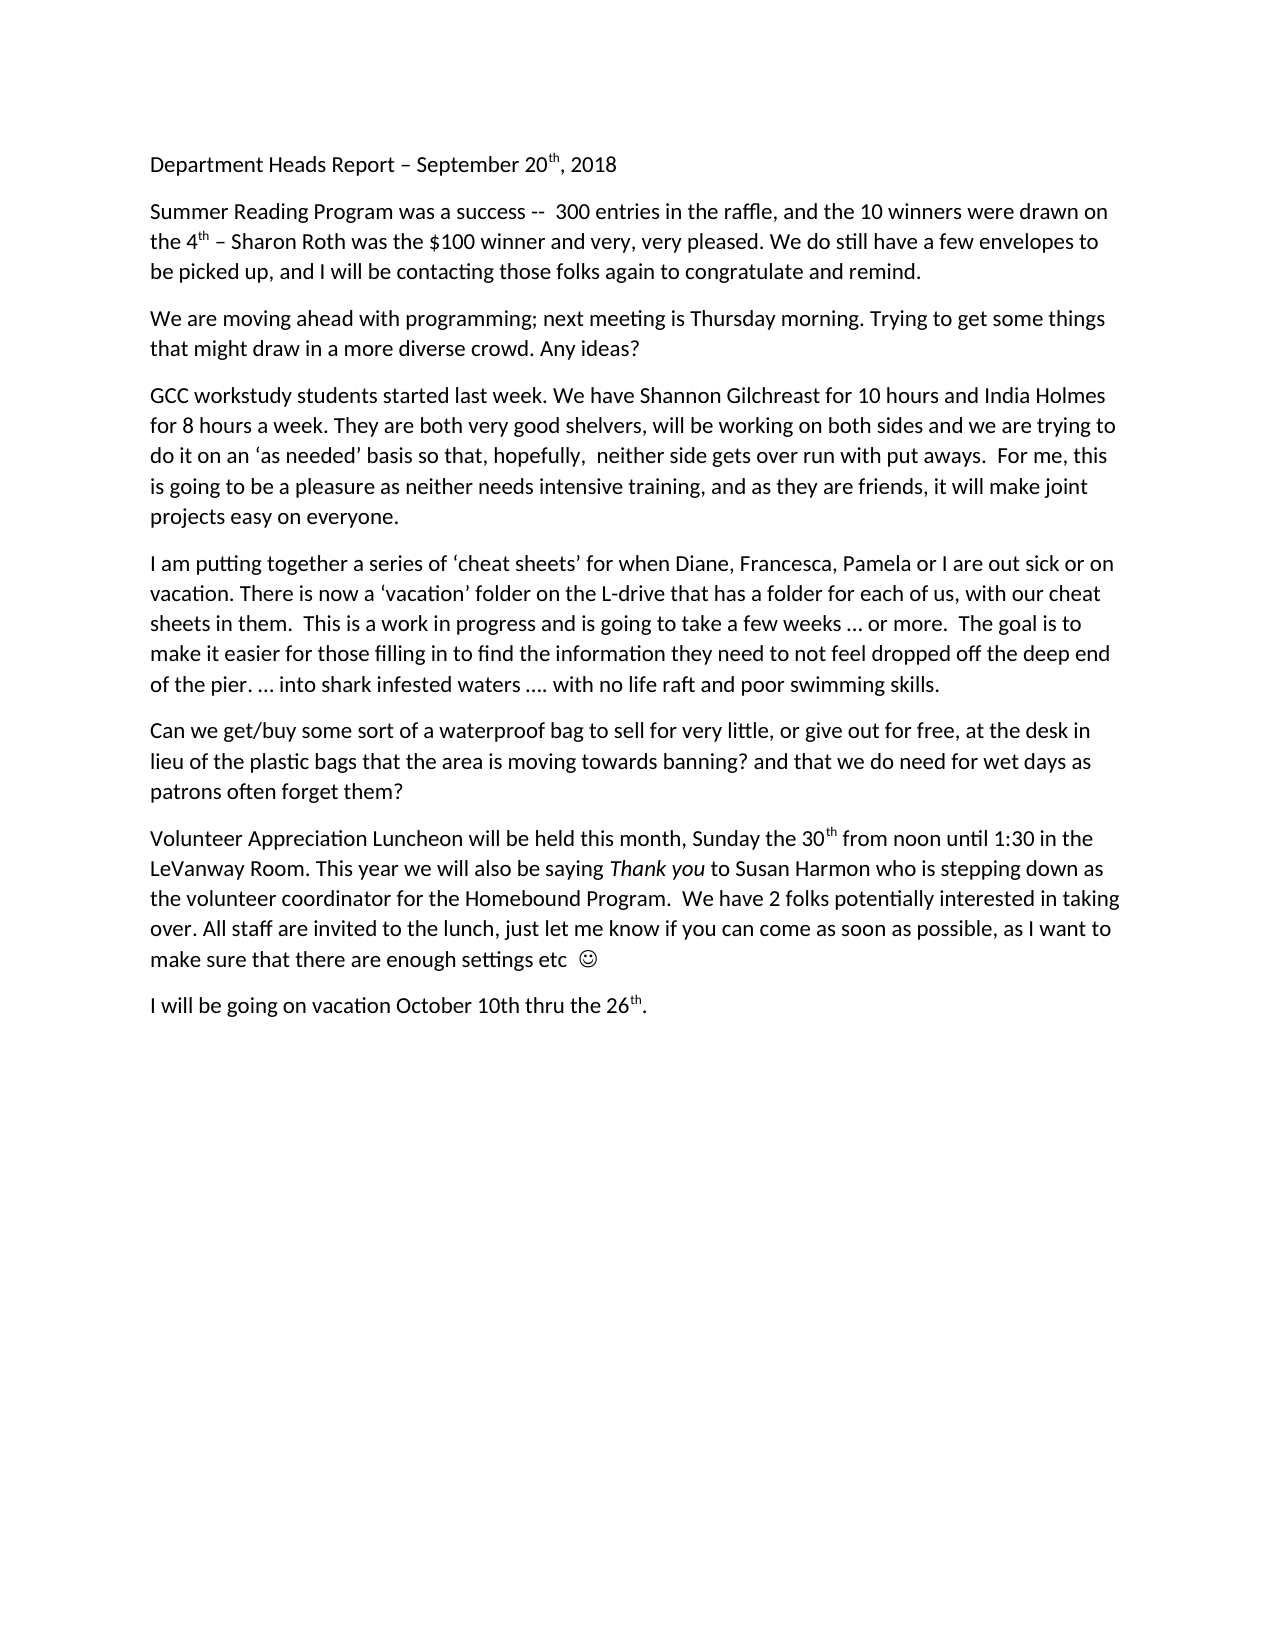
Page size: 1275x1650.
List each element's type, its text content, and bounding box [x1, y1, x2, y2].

text I am putting together a series of ‘cheat sheets’ for when Diane, Francesca, Pamela or I are out sick or on vacation. There is now a ‘vacation’ folder on the L-drive that has a folder for each of us, with our cheat sheets in them. This is a work in progress and is going to take a few weeks … or more. The goal is to make it easier for those filling in to find the information they need to not feel dropped off the deep end of the pier. … into shark infested waters …. with no life raft and poor swimming skills. [150, 549, 1125, 698]
text Summer Reading Program was a success -- 300 entries in the raffle, and the 10 winners were drawn on the 4th – Sharon Roth was the $100 winner and very, very pleased. We do still have a few envelopes to be picked up, and I will be contacting those folks again to congratulate and remind. [150, 197, 1125, 285]
text Can we get/buy some sort of a waterproof bag to sell for very little, or give out for free, at the desk in lieu of the plastic bags that the area is moving towards banning? and that we do need for wet days as patrons often forget them? [150, 717, 1125, 805]
text I will be going on vacation October 10th thru the 26th. [150, 992, 1125, 1020]
text Department Heads Report – September 20th, 2018 [150, 150, 1125, 178]
text GCC workstudy students started last week. We have Shannon Gilchreast for 10 hours and India Holmes for 8 hours a week. They are both very good shelvers, will be working on both sides and we are trying to do it on an ‘as needed’ basis so that, hopefully, neither side gets over run with put aways. For me, this is going to be a pleasure as neither needs intensive training, and as they are friends, it will make joint projects easy on everyone. [150, 381, 1125, 530]
text We are moving ahead with programming; next meeting is Thursday morning. Trying to get some things that might draw in a more diverse crowd. Any ideas? [150, 304, 1125, 362]
text Volunteer Appreciation Luncheon will be held this month, Sunday the 30th from noon until 1:30 in the LeVanway Room. This year we will also be saying Thank you to Susan Harmon who is stepping down as the volunteer coordinator for the Homebound Program. We have 2 folks potentially interested in taking over. All staff are invited to the lunch, just let me know if you can come as soon as possible, as I want to make sure that there are enough settings etc [150, 824, 1125, 973]
